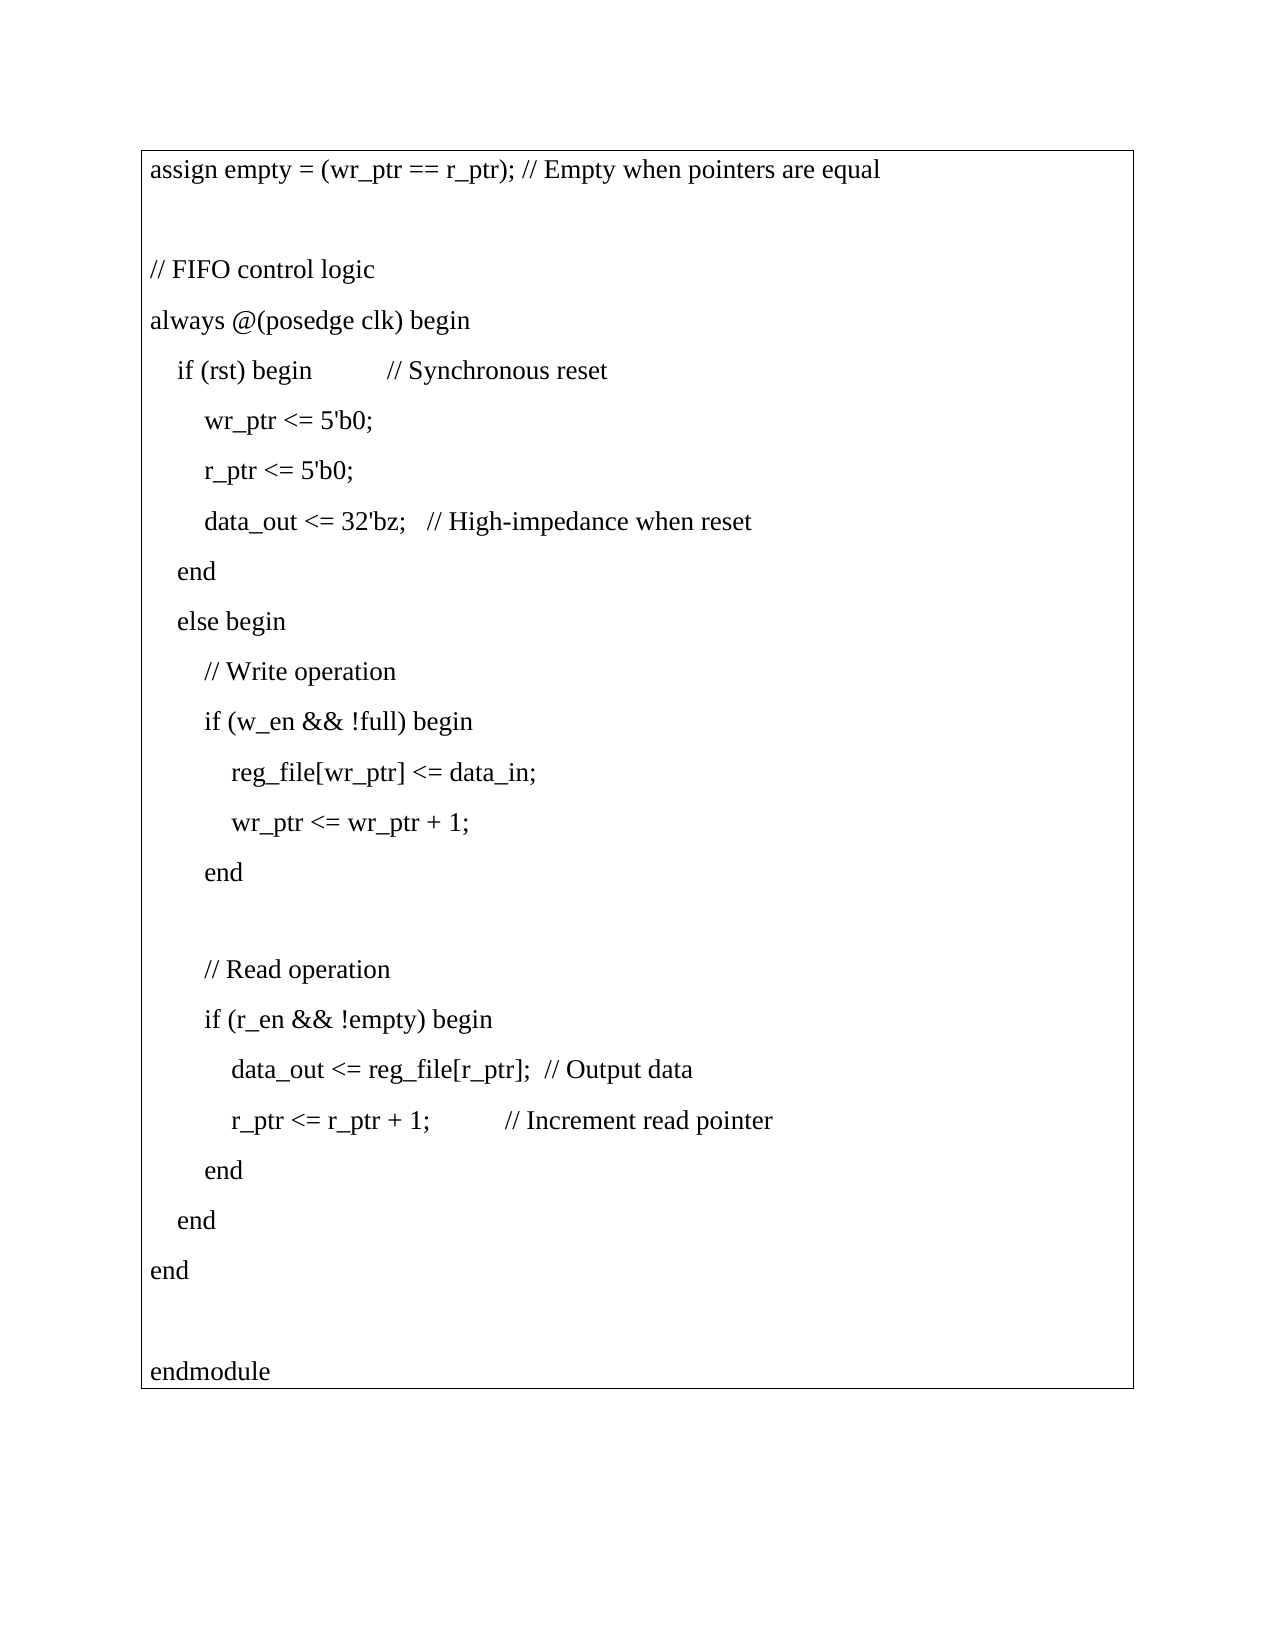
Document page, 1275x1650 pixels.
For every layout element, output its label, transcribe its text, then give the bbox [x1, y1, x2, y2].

text reg_file[wr_ptr] <= data_in; [142, 752, 1133, 787]
text // FIFO control logic [142, 250, 1133, 285]
text if (r_en && !empty) begin [142, 1000, 1133, 1034]
text end [142, 1251, 1133, 1286]
text end [142, 1201, 1133, 1235]
text if (rst) begin // Synchronous reset [142, 351, 1133, 385]
text r_ptr <= r_ptr + 1; // Increment read pointer [142, 1101, 1133, 1135]
text end [142, 552, 1133, 586]
text if (w_en && !full) begin [142, 702, 1133, 737]
text endmodule [142, 1352, 1133, 1388]
text r_ptr <= 5'b0; [142, 451, 1133, 486]
text end [142, 853, 1133, 887]
text always @(posedge clk) begin [142, 301, 1133, 335]
text // Write operation [142, 652, 1133, 686]
text data_out <= 32'bz; // High-impedance when reset [142, 501, 1133, 536]
text assign empty = (wr_ptr == r_ptr); // Empty when pointers are equal [142, 151, 1133, 184]
text wr_ptr <= wr_ptr + 1; [142, 803, 1133, 837]
text data_out <= reg_file[r_ptr]; // Output data [142, 1050, 1133, 1085]
text else begin [142, 602, 1133, 636]
text end [142, 1151, 1133, 1185]
text wr_ptr <= 5'b0; [142, 401, 1133, 435]
text // Read operation [142, 950, 1133, 984]
